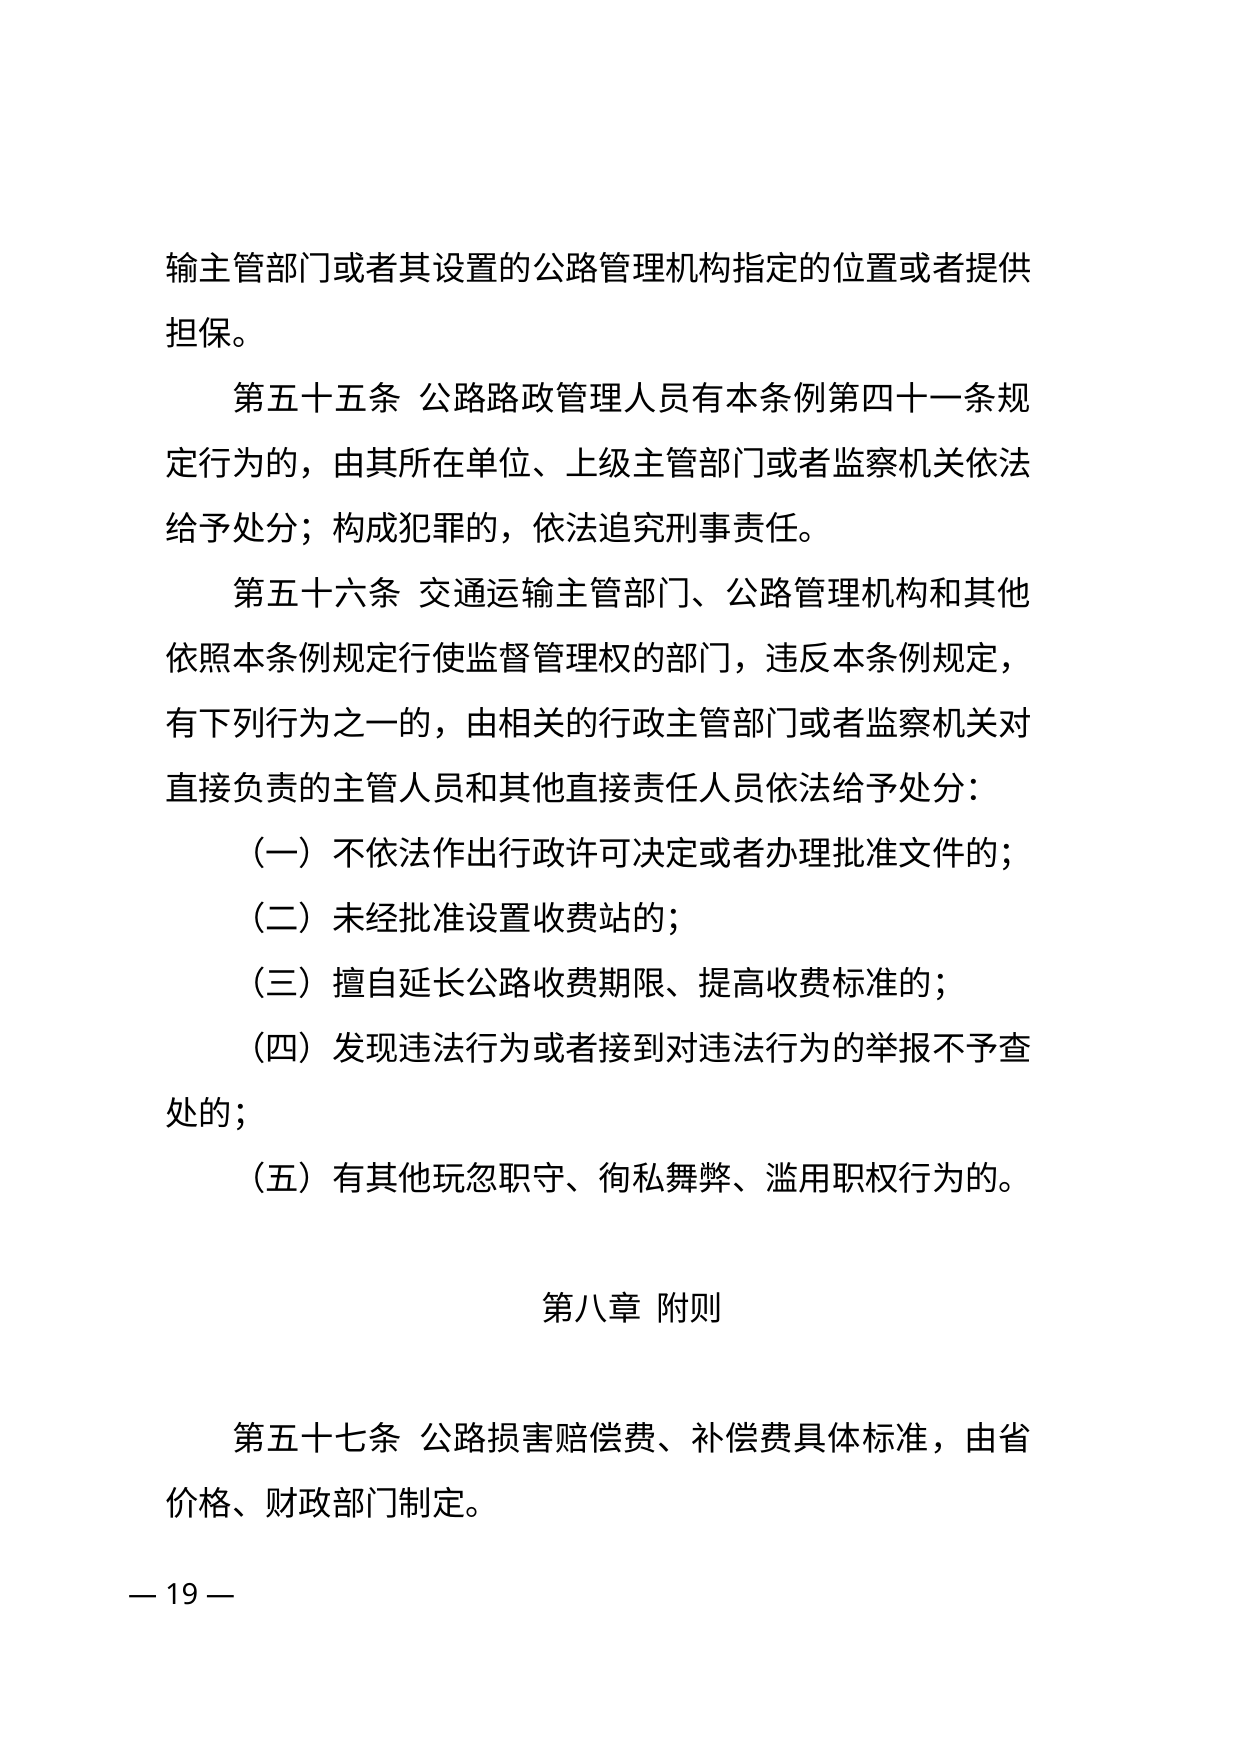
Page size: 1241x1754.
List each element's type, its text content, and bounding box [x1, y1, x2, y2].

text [165, 233, 1032, 363]
text 第五十六条 交通运输主管部门、公路管理机构和其他依照本条例规定行使监督管理权的部门，违反本条例规定，有下列行为之一的，由相关的行政主管部门或者监察机关对直接负责的主管人员和其他直接责任人员依法给予处分： [165, 558, 1032, 818]
text 第八章 附则 [165, 1273, 1032, 1338]
text （三）擅自延长公路收费期限、提高收费标准的； [165, 948, 1032, 1013]
text 第五十七条 公路损害赔偿费、补偿费具体标准，由省价格、财政部门制定。 [165, 1403, 1032, 1533]
text 第五十五条 公路路政管理人员有本条例第四十一条规定行为的，由其所在单位、上级主管部门或者监察机关依法给予处分；构成犯罪的，依法追究刑事责任。 [165, 363, 1032, 558]
text （二）未经批准设置收费站的； [165, 883, 1032, 948]
text （五）有其他玩忽职守、徇私舞弊、滥用职权行为的。 [165, 1143, 1032, 1208]
text （四）发现违法行为或者接到对违法行为的举报不予查处的； [165, 1013, 1032, 1143]
text （一）不依法作出行政许可决定或者办理批准文件的； [165, 818, 1032, 883]
